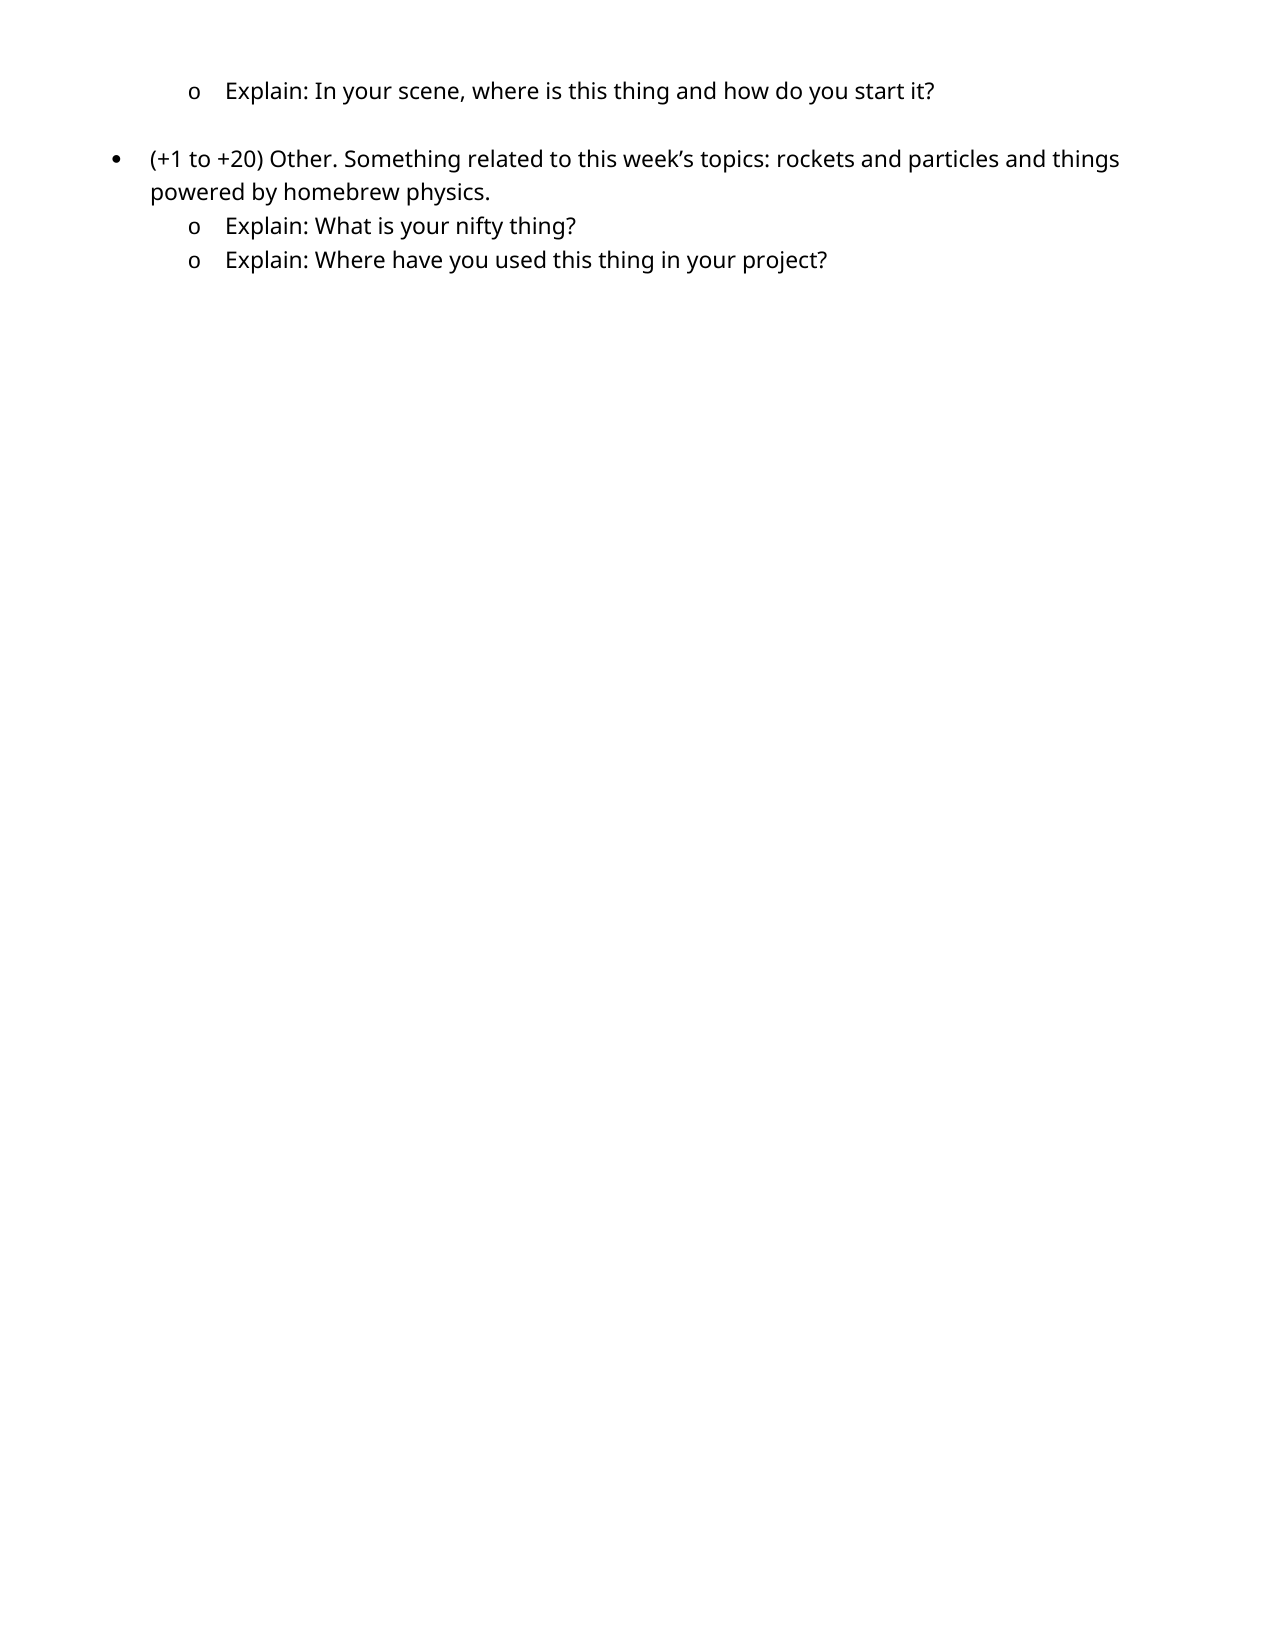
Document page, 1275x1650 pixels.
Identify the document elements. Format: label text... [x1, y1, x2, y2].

list Explain: Where have you used this thing in your project? [187, 244, 1200, 275]
list Explain: In your scene, where is this thing and how do you start it? [187, 75, 1200, 106]
list Explain: What is your nifty thing? [187, 210, 1200, 241]
list (+1 to +20) Other. Something related to this week’s topics: rockets and particles and things powered by homebrew physics. [112, 143, 1200, 208]
